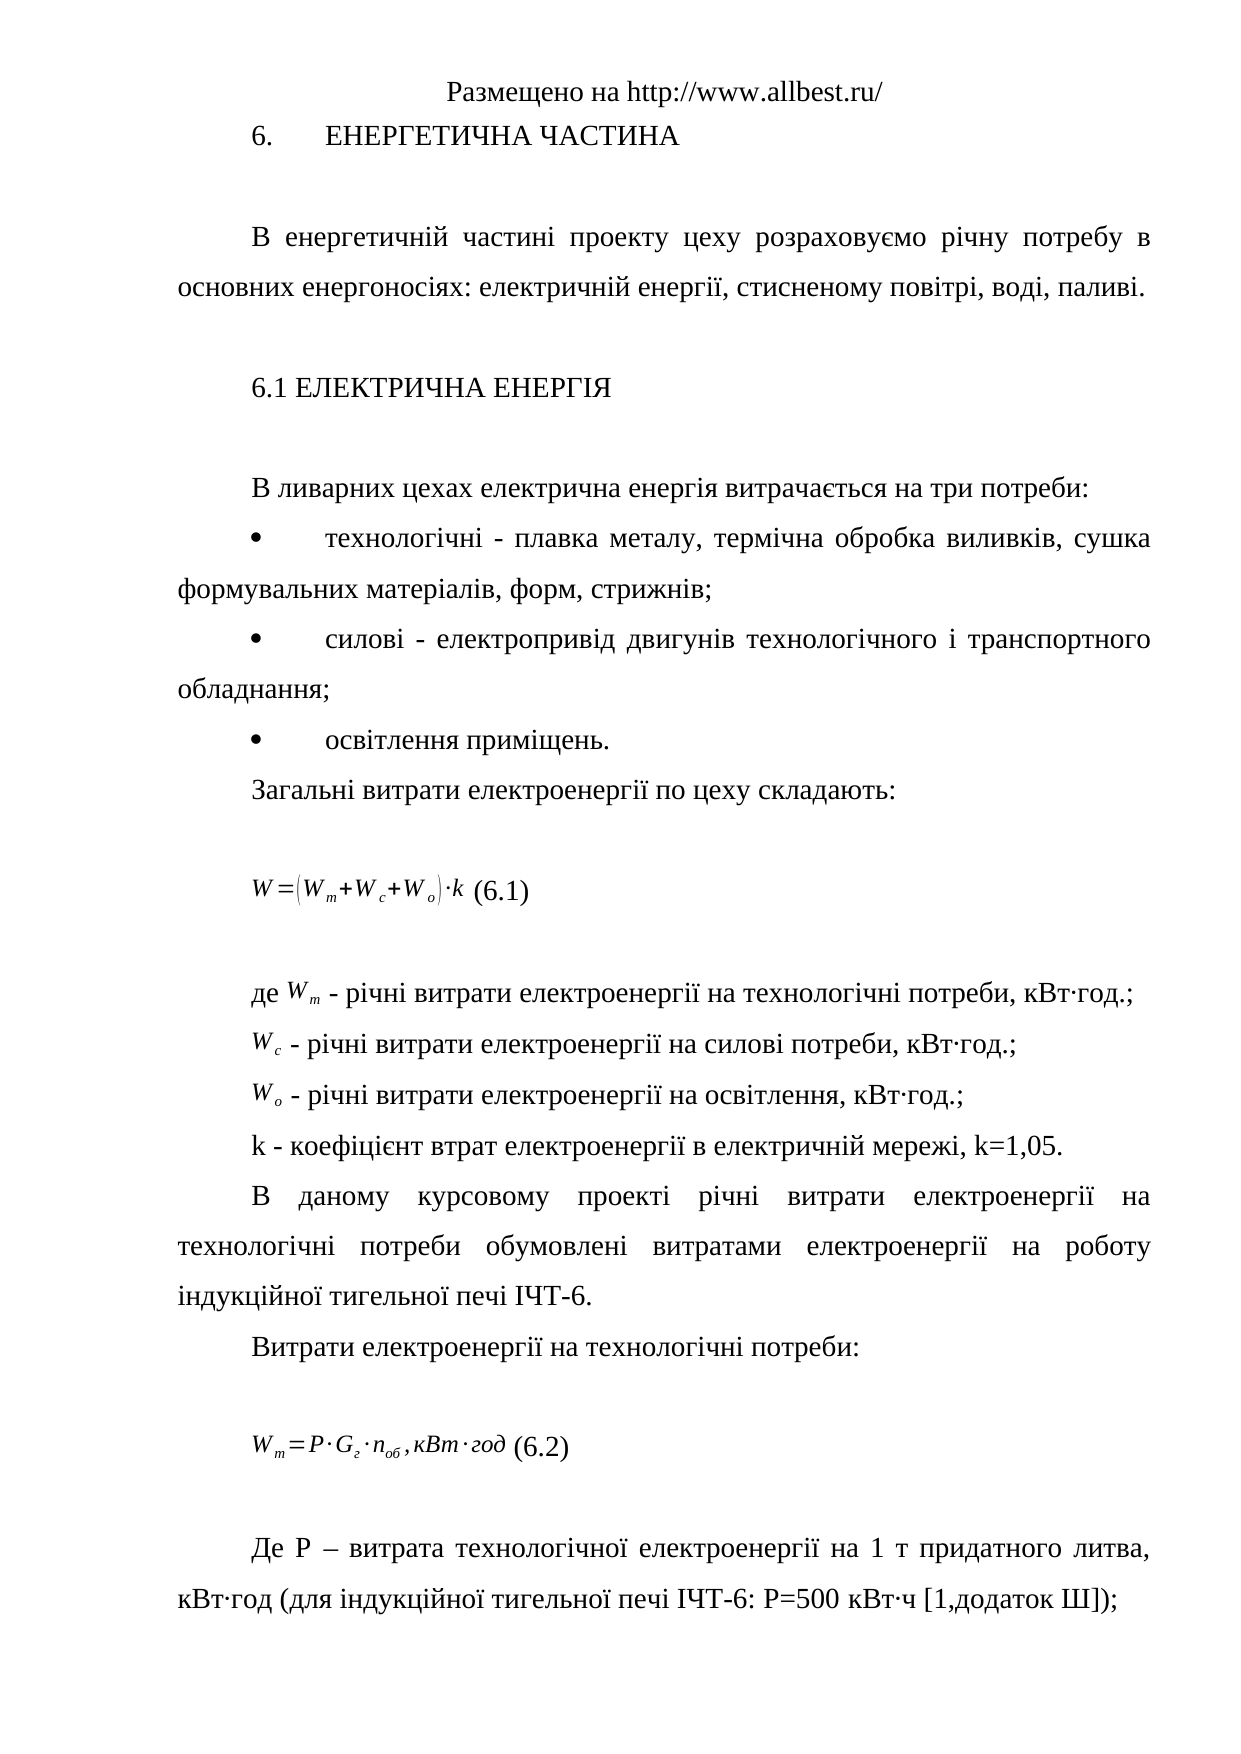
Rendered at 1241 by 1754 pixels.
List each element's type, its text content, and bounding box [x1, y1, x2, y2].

text (6.1) [177, 873, 1152, 908]
text де - річні витрати електроенергії на технологічні потреби, кВт∙год.; [177, 976, 1152, 1009]
list технологічні - плавка металу, термічна обробка виливків, сушка формувальних матеріалів, форм, стрижнів; [177, 521, 1152, 604]
text k - коефіцієнт втрат електроенергії в електричній мережі, k=1,05. [177, 1128, 1152, 1161]
text (6.2) [177, 1429, 1152, 1463]
text В ливарних цехах електрична енергія витрачається на три потреби: [177, 470, 1152, 504]
text В енергетичній частині проекту цеху розраховуємо річну потребу в основних енергоносіях: електричній енергії, стисненому повітрі, воді, паливі. [177, 219, 1152, 303]
text Витрати електроенергії на технологічні потреби: [177, 1329, 1152, 1362]
text Загальні витрати електроенергії по цеху складають: [177, 772, 1152, 806]
list силові - електропривід двигунів технологічного і транспортного обладнання; [177, 621, 1152, 705]
text Де Р – витрата технологічної електроенергії на 1 т придатного литва, кВт∙год (для індукційної тигельної печі ІЧТ-6: Р=500 кВт∙ч [1,додаток Ш]); [177, 1531, 1152, 1614]
text - річні витрати електроенергії на освітлення, кВт∙год.; [177, 1077, 1152, 1111]
text - річні витрати електроенергії на силові потреби, кВт∙год.; [177, 1026, 1152, 1060]
list освітлення приміщень. [177, 722, 1152, 755]
list ЕНЕРГЕТИЧНА ЧАСТИНА [177, 118, 1152, 152]
text В даному курсовому проекті річні витрати електроенергії на технологічні потреби обумовлені витратами електроенергії на роботу індукційної тигельної печі ІЧТ-6. [177, 1178, 1152, 1312]
text 6.1 Електрична енергія [177, 370, 1152, 403]
